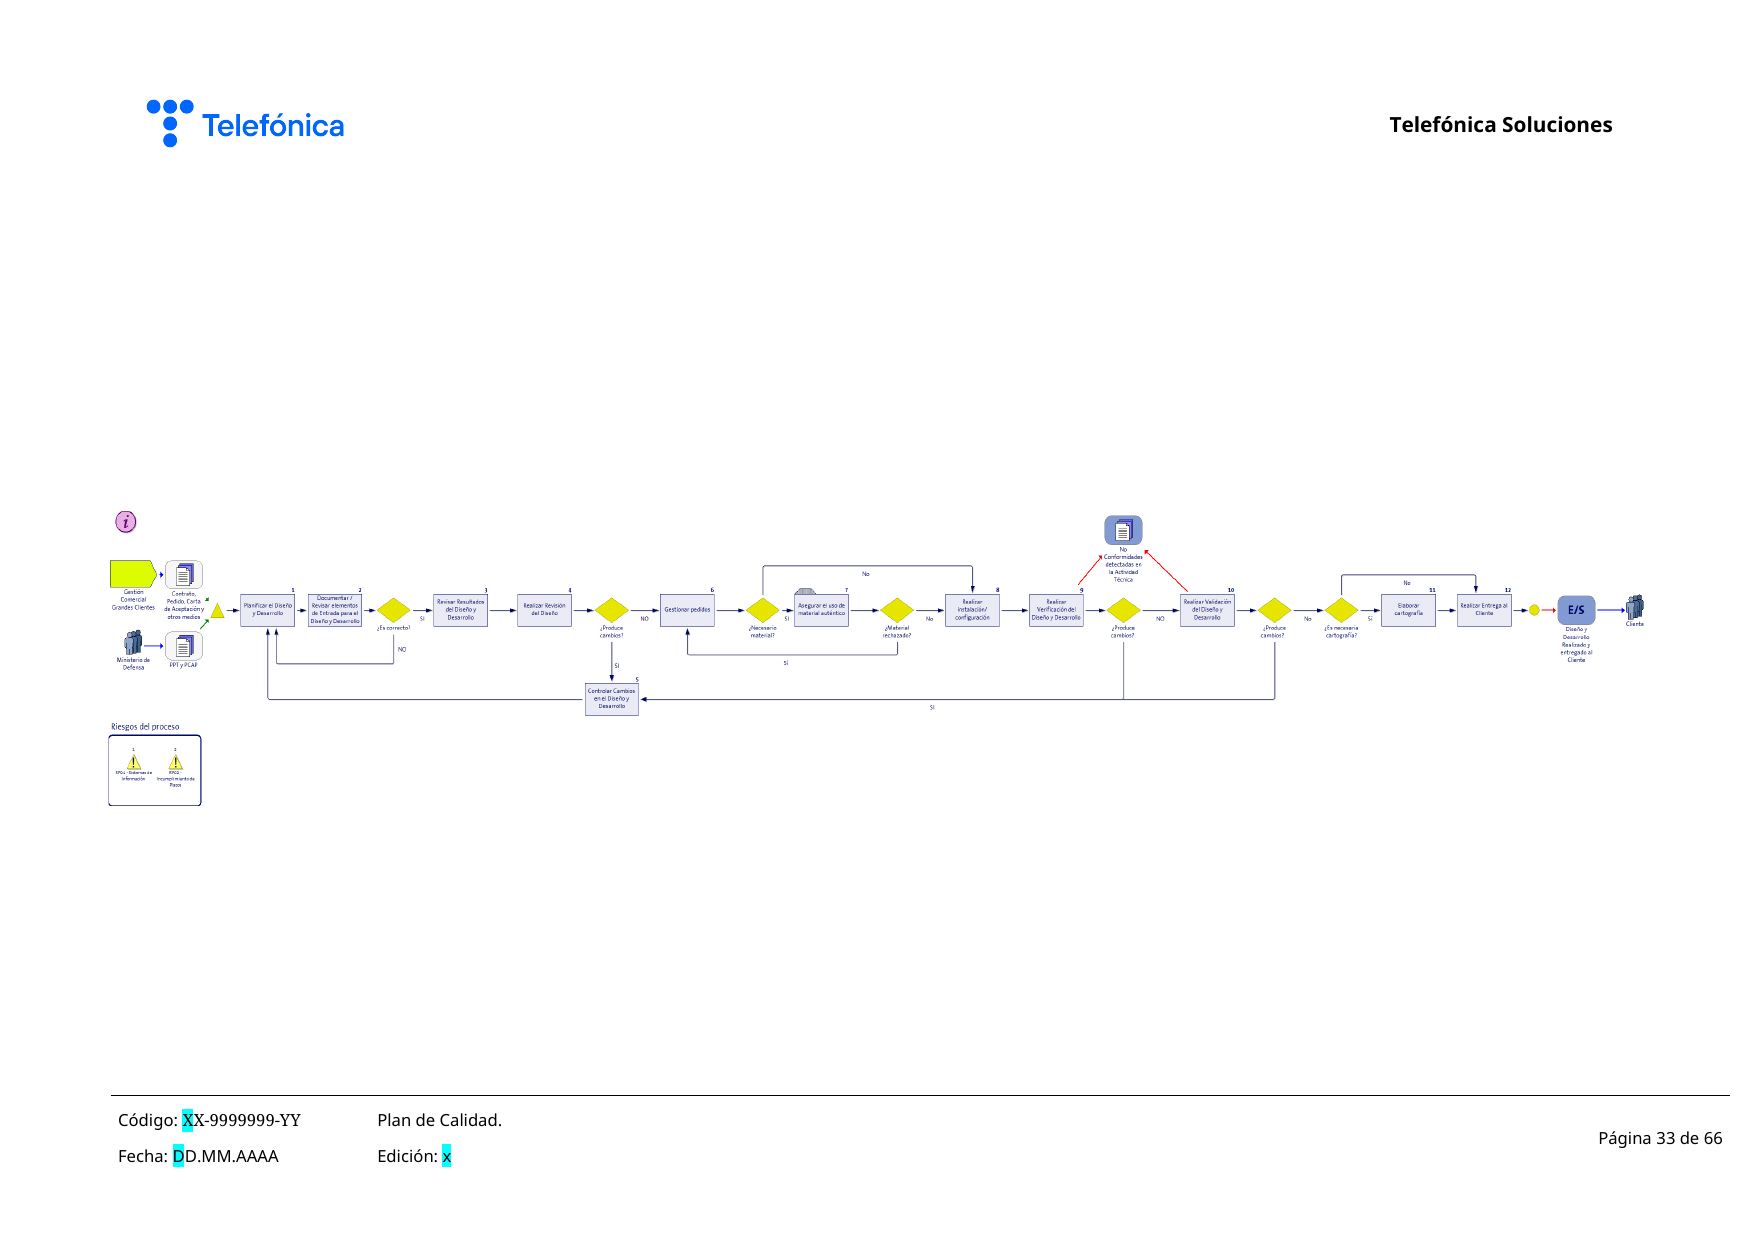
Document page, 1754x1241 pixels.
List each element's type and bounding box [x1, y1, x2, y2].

picture [141, 94, 349, 154]
picture [108, 504, 1646, 806]
